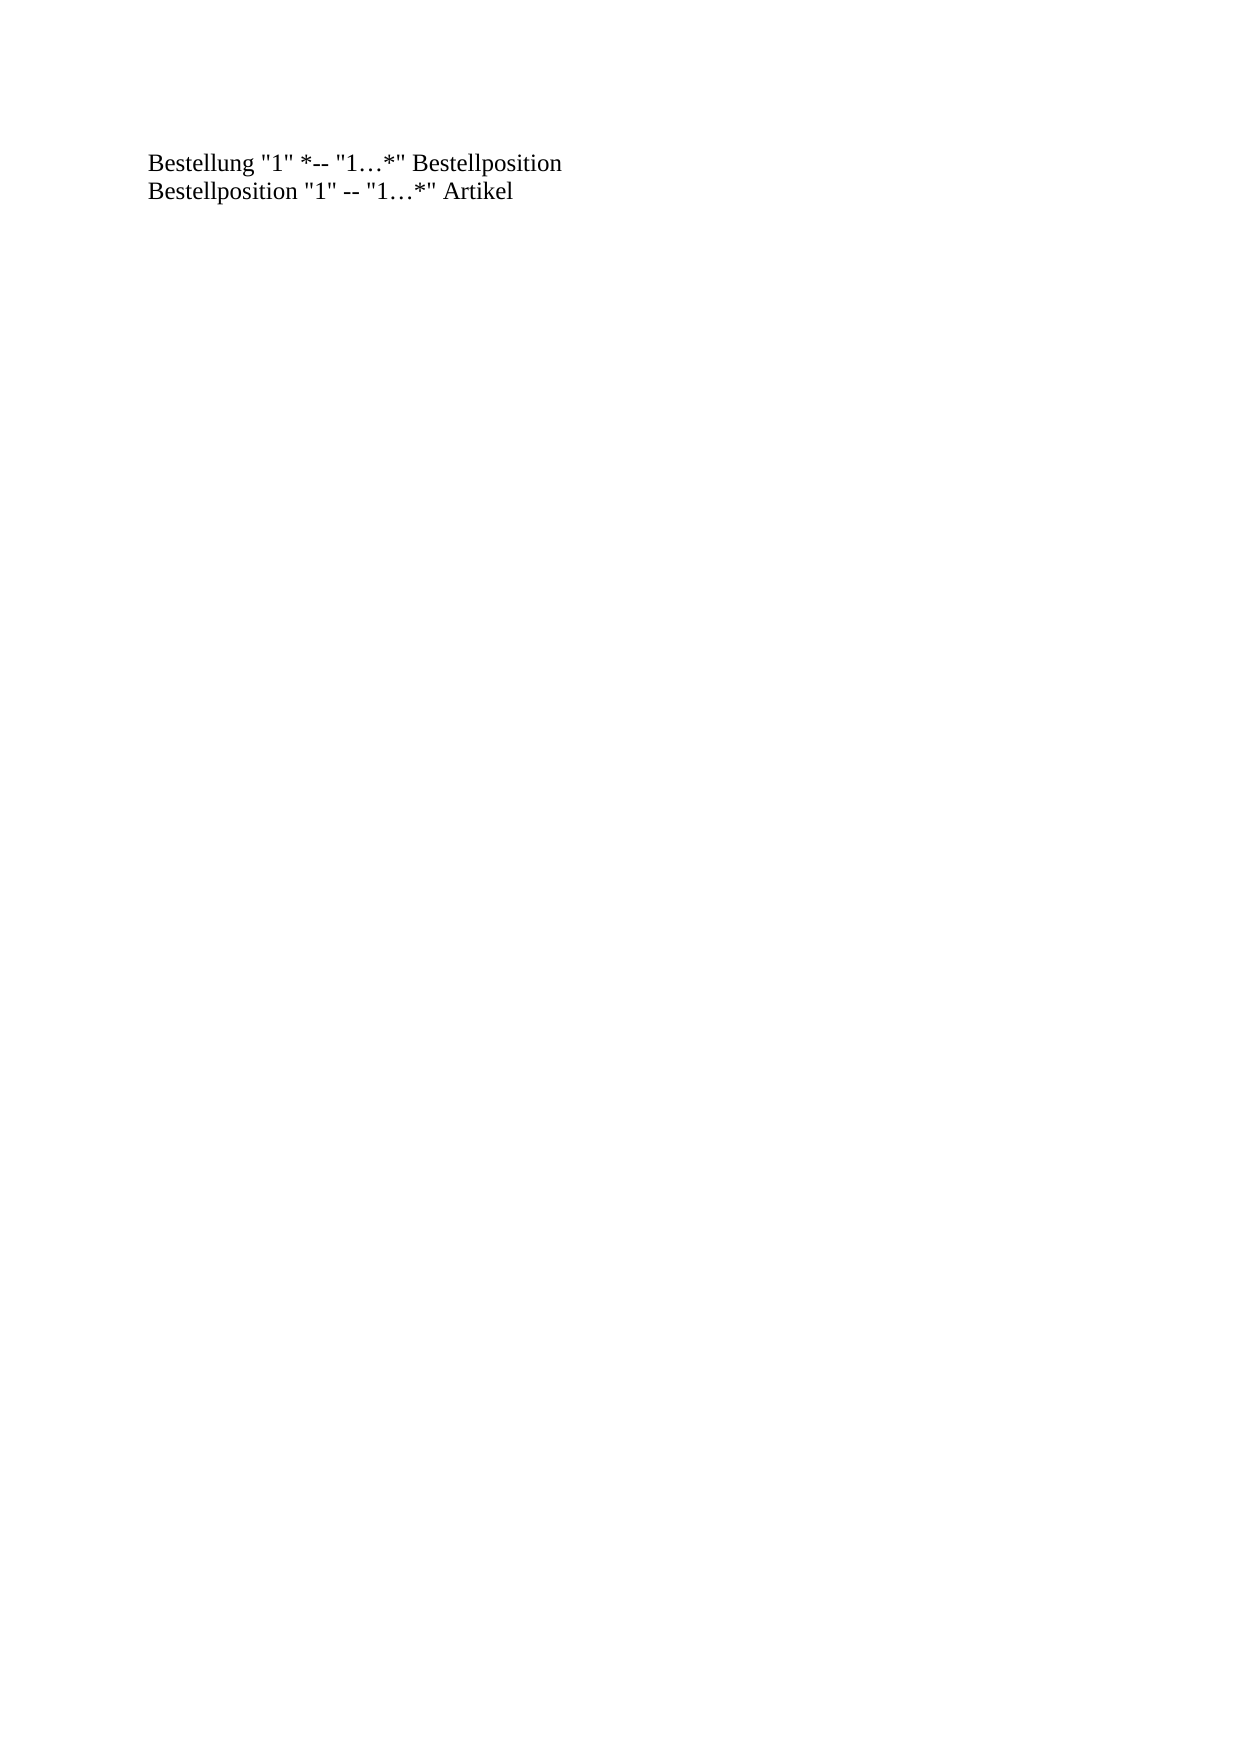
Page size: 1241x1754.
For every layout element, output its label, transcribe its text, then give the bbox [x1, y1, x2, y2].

text Bestellung "1" *-- "1…*" Bestellposition [148, 148, 1093, 176]
text Bestellposition "1" -- "1…*" Artikel [148, 176, 1093, 205]
